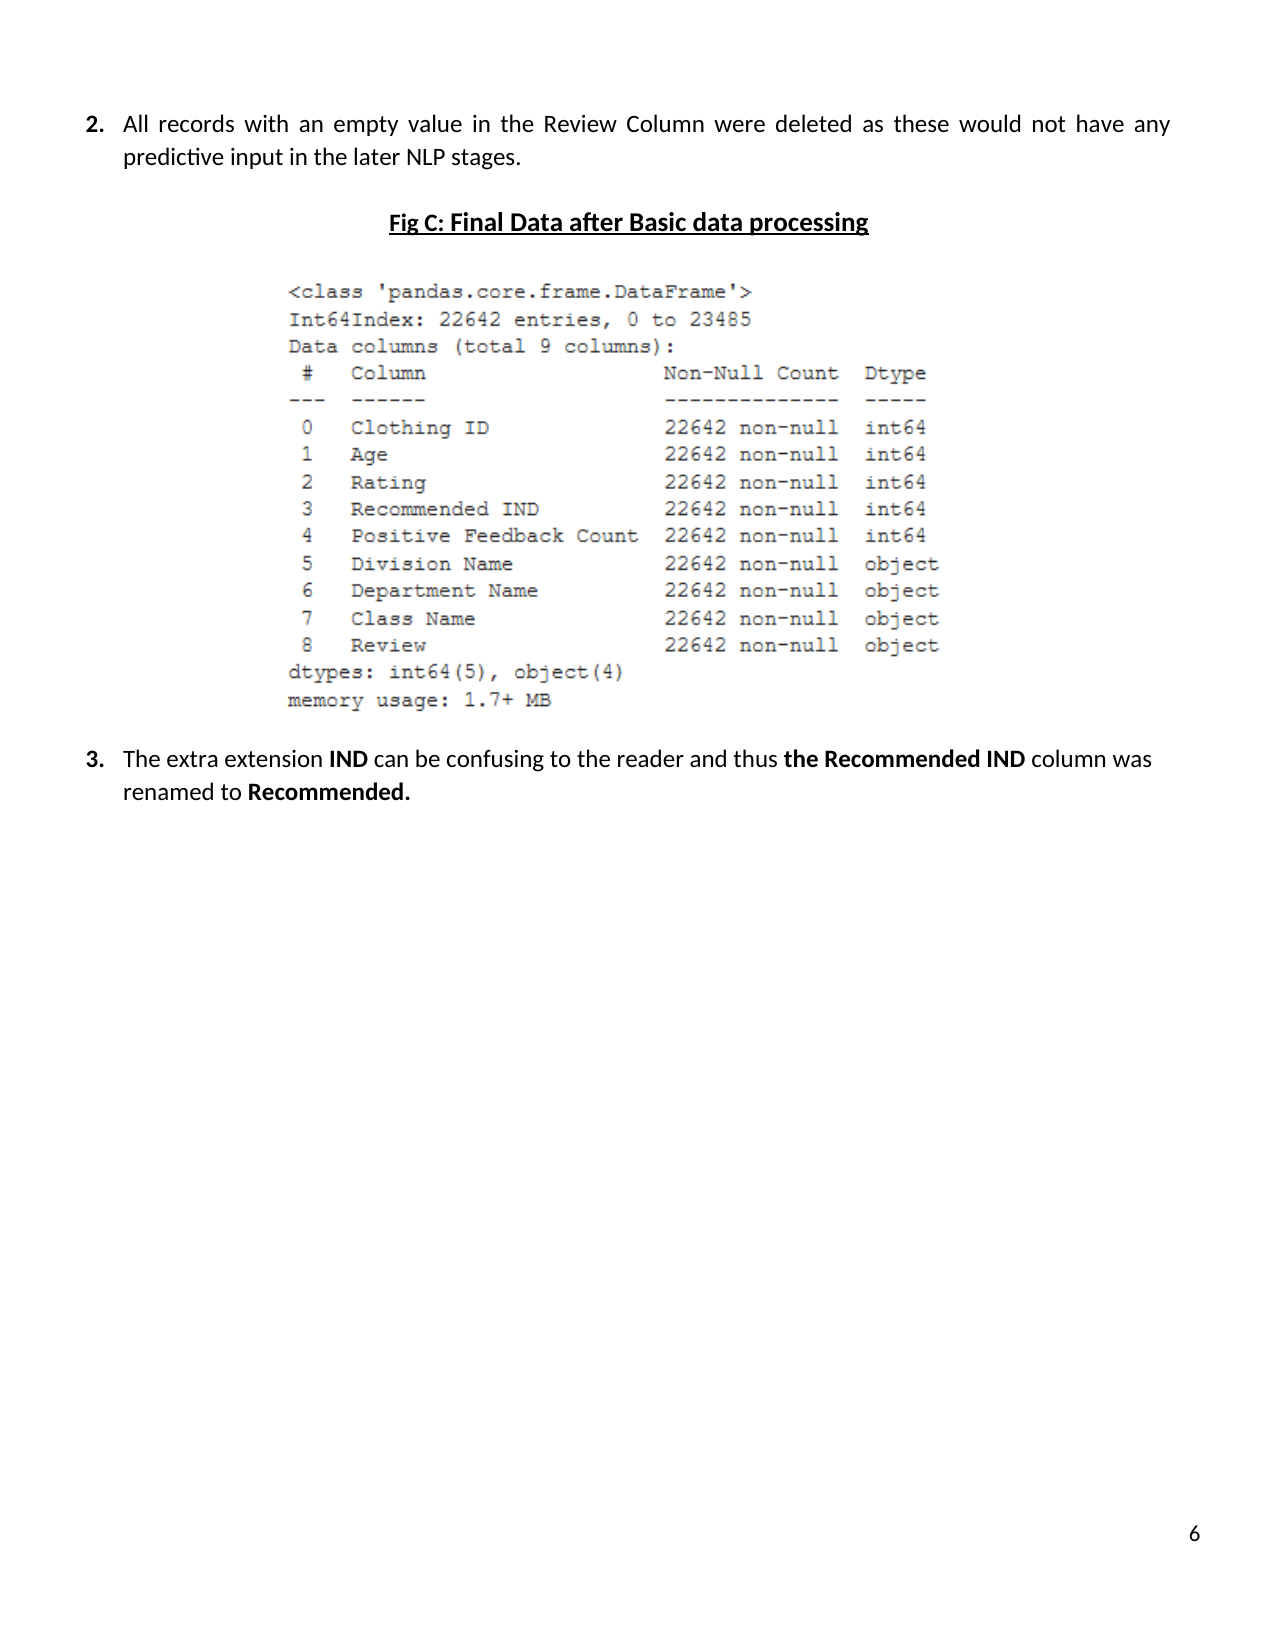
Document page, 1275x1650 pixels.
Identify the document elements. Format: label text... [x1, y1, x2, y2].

list All records with an empty value in the Review Column were deleted as these would not have any predictive input in the later NLP stages. [85, 108, 1172, 171]
picture [276, 273, 982, 741]
list The extra extension IND can be confusing to the reader and thus the Recommended IND column was renamed to Recommended. [85, 743, 1172, 806]
text Fig C: Final Data after Basic data processing [85, 205, 1172, 238]
